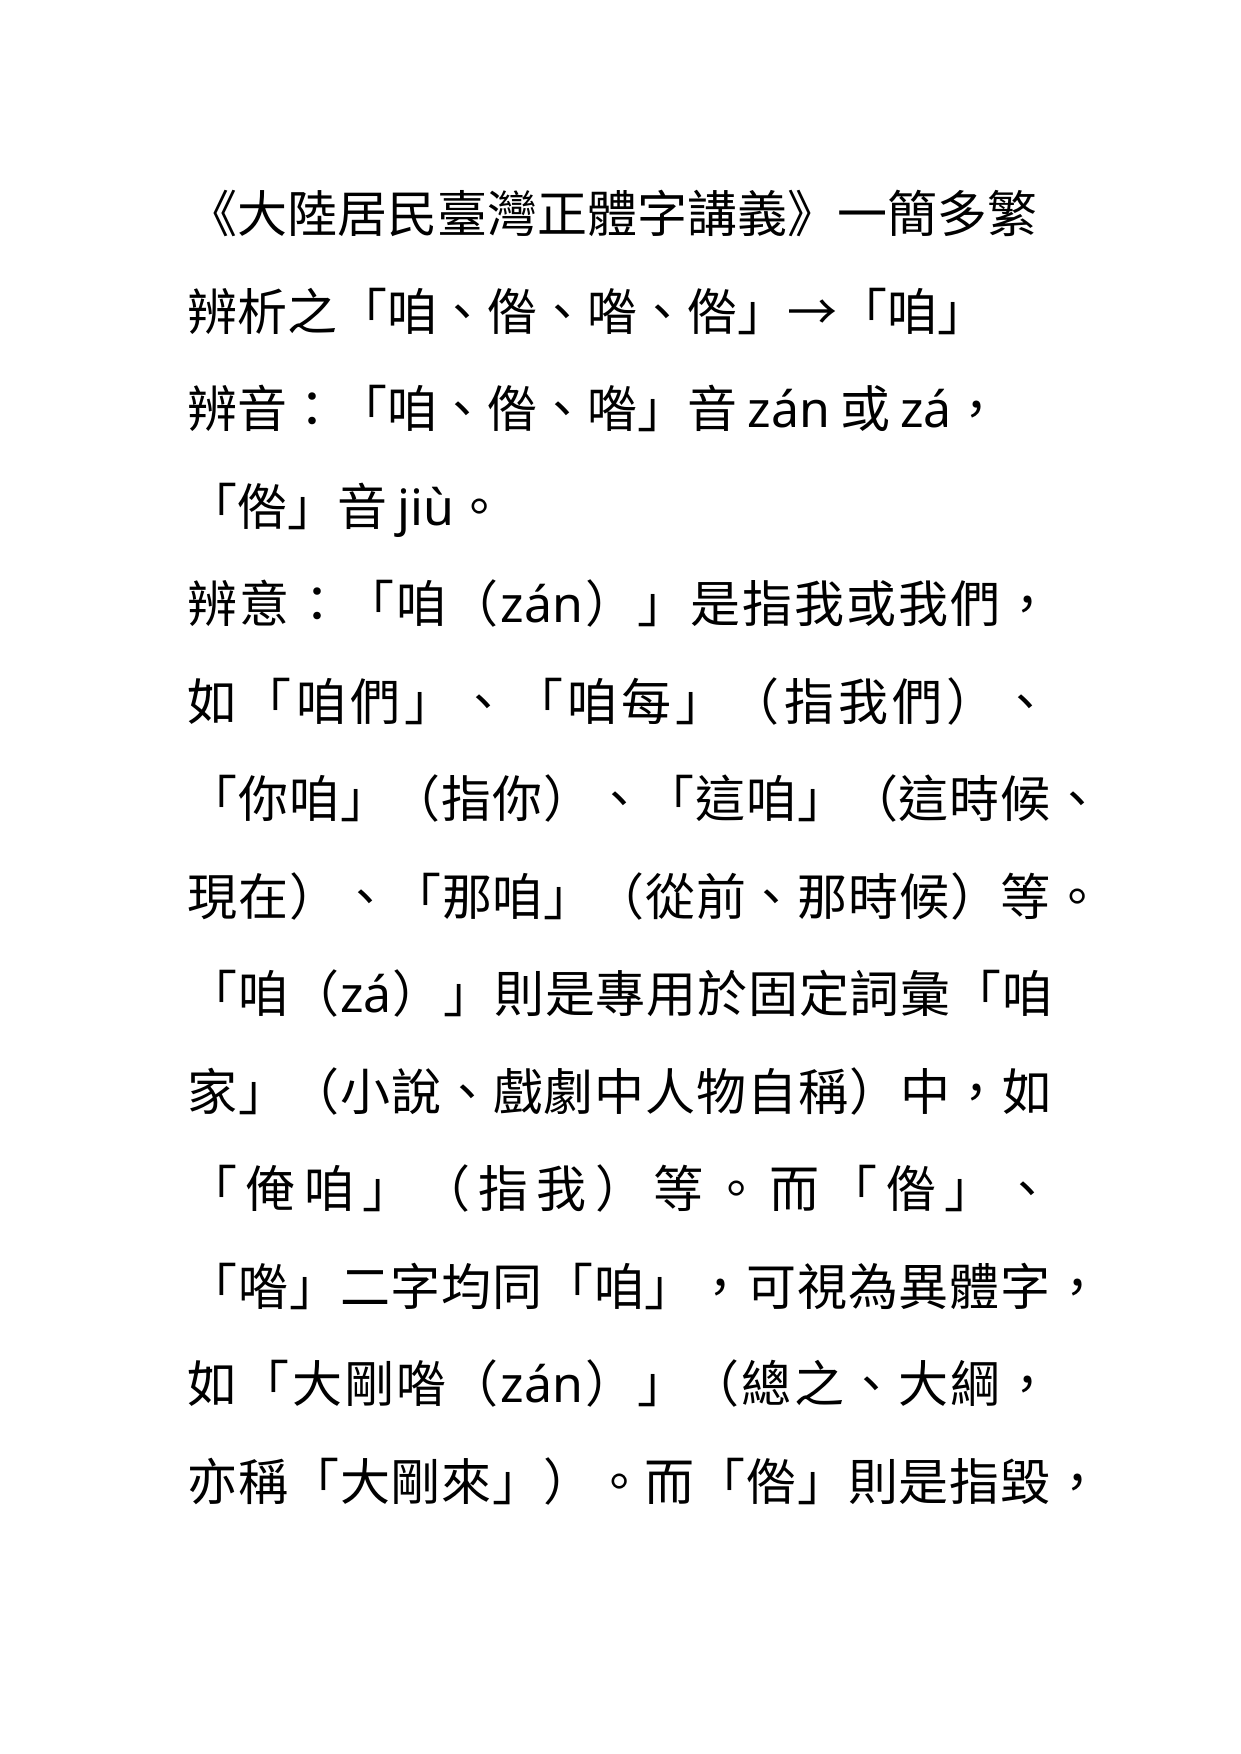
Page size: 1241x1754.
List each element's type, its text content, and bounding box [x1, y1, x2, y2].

text 辨音：「咱、偺、喒」音zán或zá，「倃」音jiù。 [187, 357, 1053, 552]
text 《大陸居民臺灣正體字講義》一簡多繁辨析之「咱、偺、喒、倃」→「咱」 [187, 162, 1053, 357]
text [187, 552, 1053, 1527]
